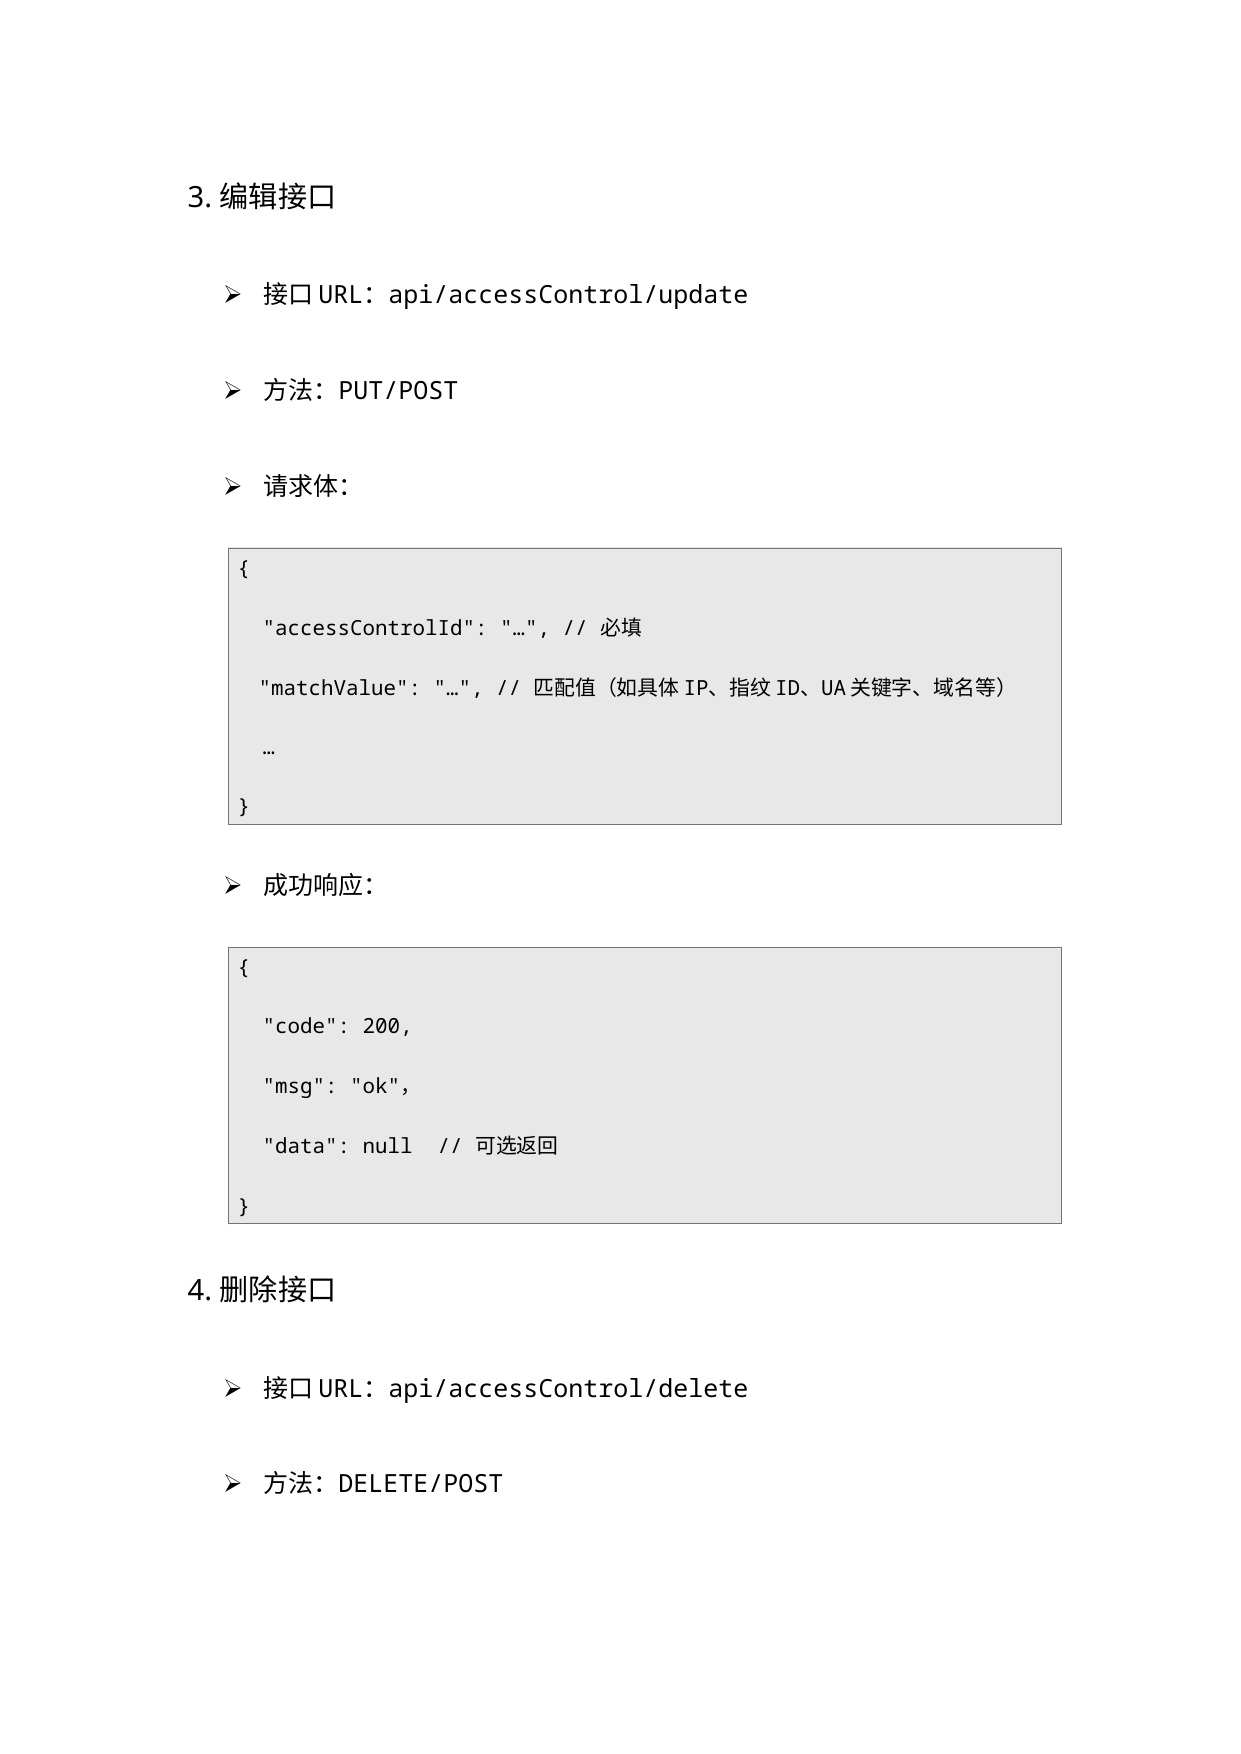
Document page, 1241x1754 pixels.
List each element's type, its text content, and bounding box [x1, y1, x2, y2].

text 成功响应： [223, 851, 1053, 916]
text } [229, 1186, 1061, 1223]
text 接口URL：api/accessControl/update [223, 261, 1053, 326]
text } [229, 786, 1061, 824]
subtitle 4. 删除接口 [187, 1255, 1053, 1320]
text 方法：DELETE/POST [223, 1449, 1053, 1514]
text "data": null // 可选返回 [229, 1126, 1061, 1161]
text "matchValue": "…", // 匹配值（如具体IP、指纹ID、UA关键字、域名等） [229, 667, 1061, 702]
text "accessControlId": "…", // 必填 [229, 607, 1061, 642]
text { [229, 948, 1061, 983]
text 接口URL：api/accessControl/delete [223, 1354, 1053, 1419]
text 方法：PUT/POST [223, 356, 1053, 421]
subtitle 3. 编辑接口 [187, 162, 1053, 227]
text { [229, 549, 1061, 583]
text … [229, 727, 1061, 762]
text 请求体： [223, 452, 1053, 517]
text "code": 200, [229, 1006, 1061, 1042]
text "msg": "ok"， [229, 1065, 1061, 1101]
